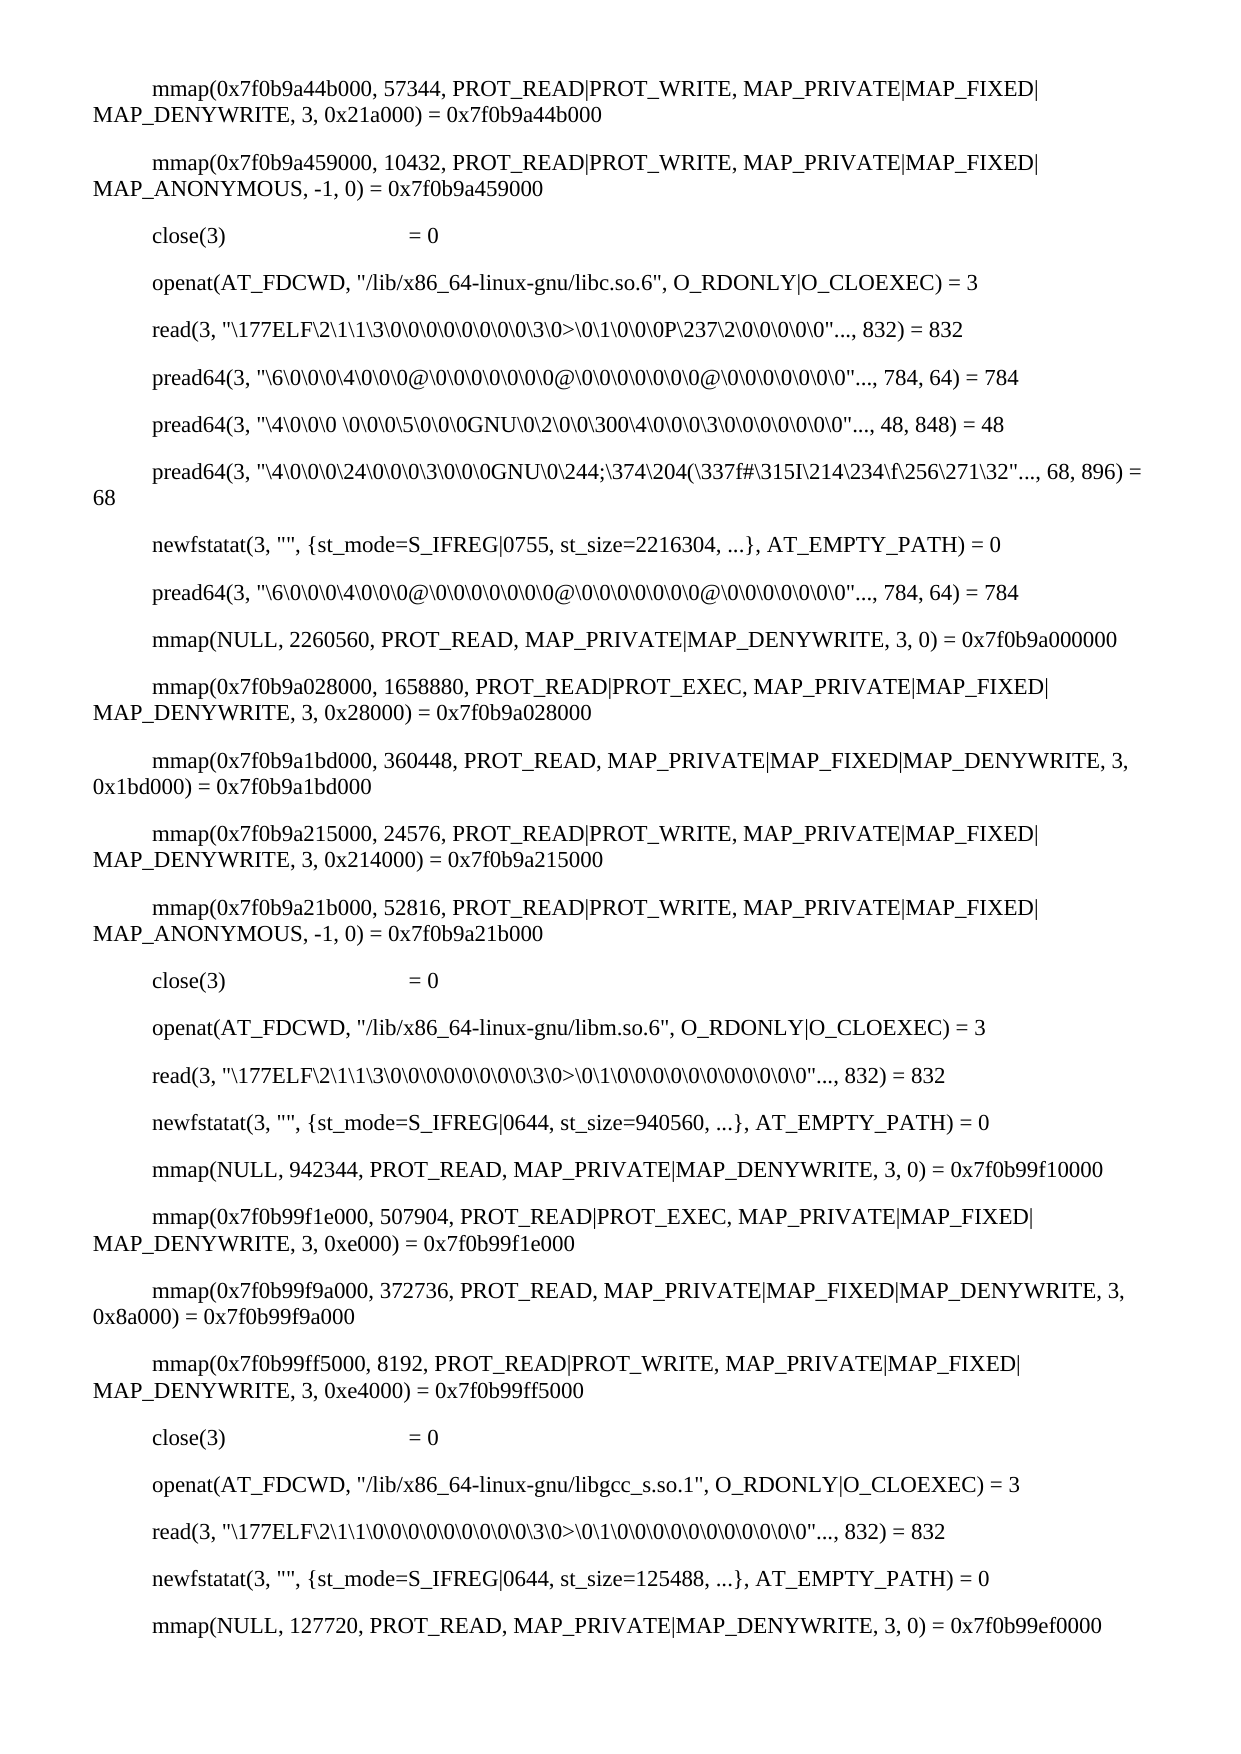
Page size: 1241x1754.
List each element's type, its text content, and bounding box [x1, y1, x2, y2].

text mmap(NULL, 127720, PROT_READ, MAP_PRIVATE|MAP_DENYWRITE, 3, 0) = 0x7f0b99ef0000 [93, 1613, 1147, 1639]
text read(3, "\177ELF\2\1\1\0\0\0\0\0\0\0\0\0\3\0>\0\1\0\0\0\0\0\0\0\0\0\0\0"..., 832) = 832 [93, 1518, 1147, 1544]
text mmap(NULL, 942344, PROT_READ, MAP_PRIVATE|MAP_DENYWRITE, 3, 0) = 0x7f0b99f10000 [93, 1156, 1147, 1182]
text openat(AT_FDCWD, "/lib/x86_64-linux-gnu/libc.so.6", O_RDONLY|O_CLOEXEC) = 3 [93, 269, 1147, 296]
text mmap(0x7f0b99ff5000, 8192, PROT_READ|PROT_WRITE, MAP_PRIVATE|MAP_FIXED|MAP_DENYWRITE, 3, 0xe4000) = 0x7f0b99ff5000 [93, 1350, 1147, 1403]
text pread64(3, "\4\0\0\0\24\0\0\0\3\0\0\0GNU\0\244;\374\204(\337f#\315I\214\234\f\256\271\32"..., 68, 896) = 68 [93, 458, 1147, 511]
text mmap(0x7f0b9a028000, 1658880, PROT_READ|PROT_EXEC, MAP_PRIVATE|MAP_FIXED|MAP_DENYWRITE, 3, 0x28000) = 0x7f0b9a028000 [93, 673, 1147, 726]
text mmap(0x7f0b9a21b000, 52816, PROT_READ|PROT_WRITE, MAP_PRIVATE|MAP_FIXED|MAP_ANONYMOUS, -1, 0) = 0x7f0b9a21b000 [93, 894, 1147, 946]
text mmap(0x7f0b9a459000, 10432, PROT_READ|PROT_WRITE, MAP_PRIVATE|MAP_FIXED|MAP_ANONYMOUS, -1, 0) = 0x7f0b9a459000 [93, 148, 1147, 201]
text newfstatat(3, "", {st_mode=S_IFREG|0644, st_size=940560, ...}, AT_EMPTY_PATH) = 0 [93, 1109, 1147, 1135]
text close(3) = 0 [93, 967, 1147, 994]
text read(3, "\177ELF\2\1\1\3\0\0\0\0\0\0\0\0\3\0>\0\1\0\0\0P\237\2\0\0\0\0\0"..., 832) = 832 [93, 316, 1147, 343]
text openat(AT_FDCWD, "/lib/x86_64-linux-gnu/libm.so.6", O_RDONLY|O_CLOEXEC) = 3 [93, 1014, 1147, 1041]
text mmap(0x7f0b9a1bd000, 360448, PROT_READ, MAP_PRIVATE|MAP_FIXED|MAP_DENYWRITE, 3, 0x1bd000) = 0x7f0b9a1bd000 [93, 747, 1147, 799]
text mmap(0x7f0b99f9a000, 372736, PROT_READ, MAP_PRIVATE|MAP_FIXED|MAP_DENYWRITE, 3, 0x8a000) = 0x7f0b99f9a000 [93, 1277, 1147, 1329]
text openat(AT_FDCWD, "/lib/x86_64-linux-gnu/libgcc_s.so.1", O_RDONLY|O_CLOEXEC) = 3 [93, 1471, 1147, 1497]
text mmap(NULL, 2260560, PROT_READ, MAP_PRIVATE|MAP_DENYWRITE, 3, 0) = 0x7f0b9a000000 [93, 626, 1147, 652]
text pread64(3, "\6\0\0\0\4\0\0\0@\0\0\0\0\0\0\0@\0\0\0\0\0\0\0@\0\0\0\0\0\0\0"..., 784, 64) = 784 [93, 364, 1147, 390]
text close(3) = 0 [93, 1424, 1147, 1450]
text close(3) = 0 [93, 222, 1147, 248]
text pread64(3, "\6\0\0\0\4\0\0\0@\0\0\0\0\0\0\0@\0\0\0\0\0\0\0@\0\0\0\0\0\0\0"..., 784, 64) = 784 [93, 579, 1147, 605]
text newfstatat(3, "", {st_mode=S_IFREG|0755, st_size=2216304, ...}, AT_EMPTY_PATH) = 0 [93, 532, 1147, 558]
text read(3, "\177ELF\2\1\1\3\0\0\0\0\0\0\0\0\3\0>\0\1\0\0\0\0\0\0\0\0\0\0\0"..., 832) = 832 [93, 1062, 1147, 1088]
text pread64(3, "\4\0\0\0 \0\0\0\5\0\0\0GNU\0\2\0\0\300\4\0\0\0\3\0\0\0\0\0\0\0"..., 48, 848) = 48 [93, 411, 1147, 437]
text mmap(0x7f0b9a44b000, 57344, PROT_READ|PROT_WRITE, MAP_PRIVATE|MAP_FIXED|MAP_DENYWRITE, 3, 0x21a000) = 0x7f0b9a44b000 [93, 75, 1147, 128]
text newfstatat(3, "", {st_mode=S_IFREG|0644, st_size=125488, ...}, AT_EMPTY_PATH) = 0 [93, 1565, 1147, 1592]
text mmap(0x7f0b9a215000, 24576, PROT_READ|PROT_WRITE, MAP_PRIVATE|MAP_FIXED|MAP_DENYWRITE, 3, 0x214000) = 0x7f0b9a215000 [93, 820, 1147, 873]
text mmap(0x7f0b99f1e000, 507904, PROT_READ|PROT_EXEC, MAP_PRIVATE|MAP_FIXED|MAP_DENYWRITE, 3, 0xe000) = 0x7f0b99f1e000 [93, 1203, 1147, 1256]
